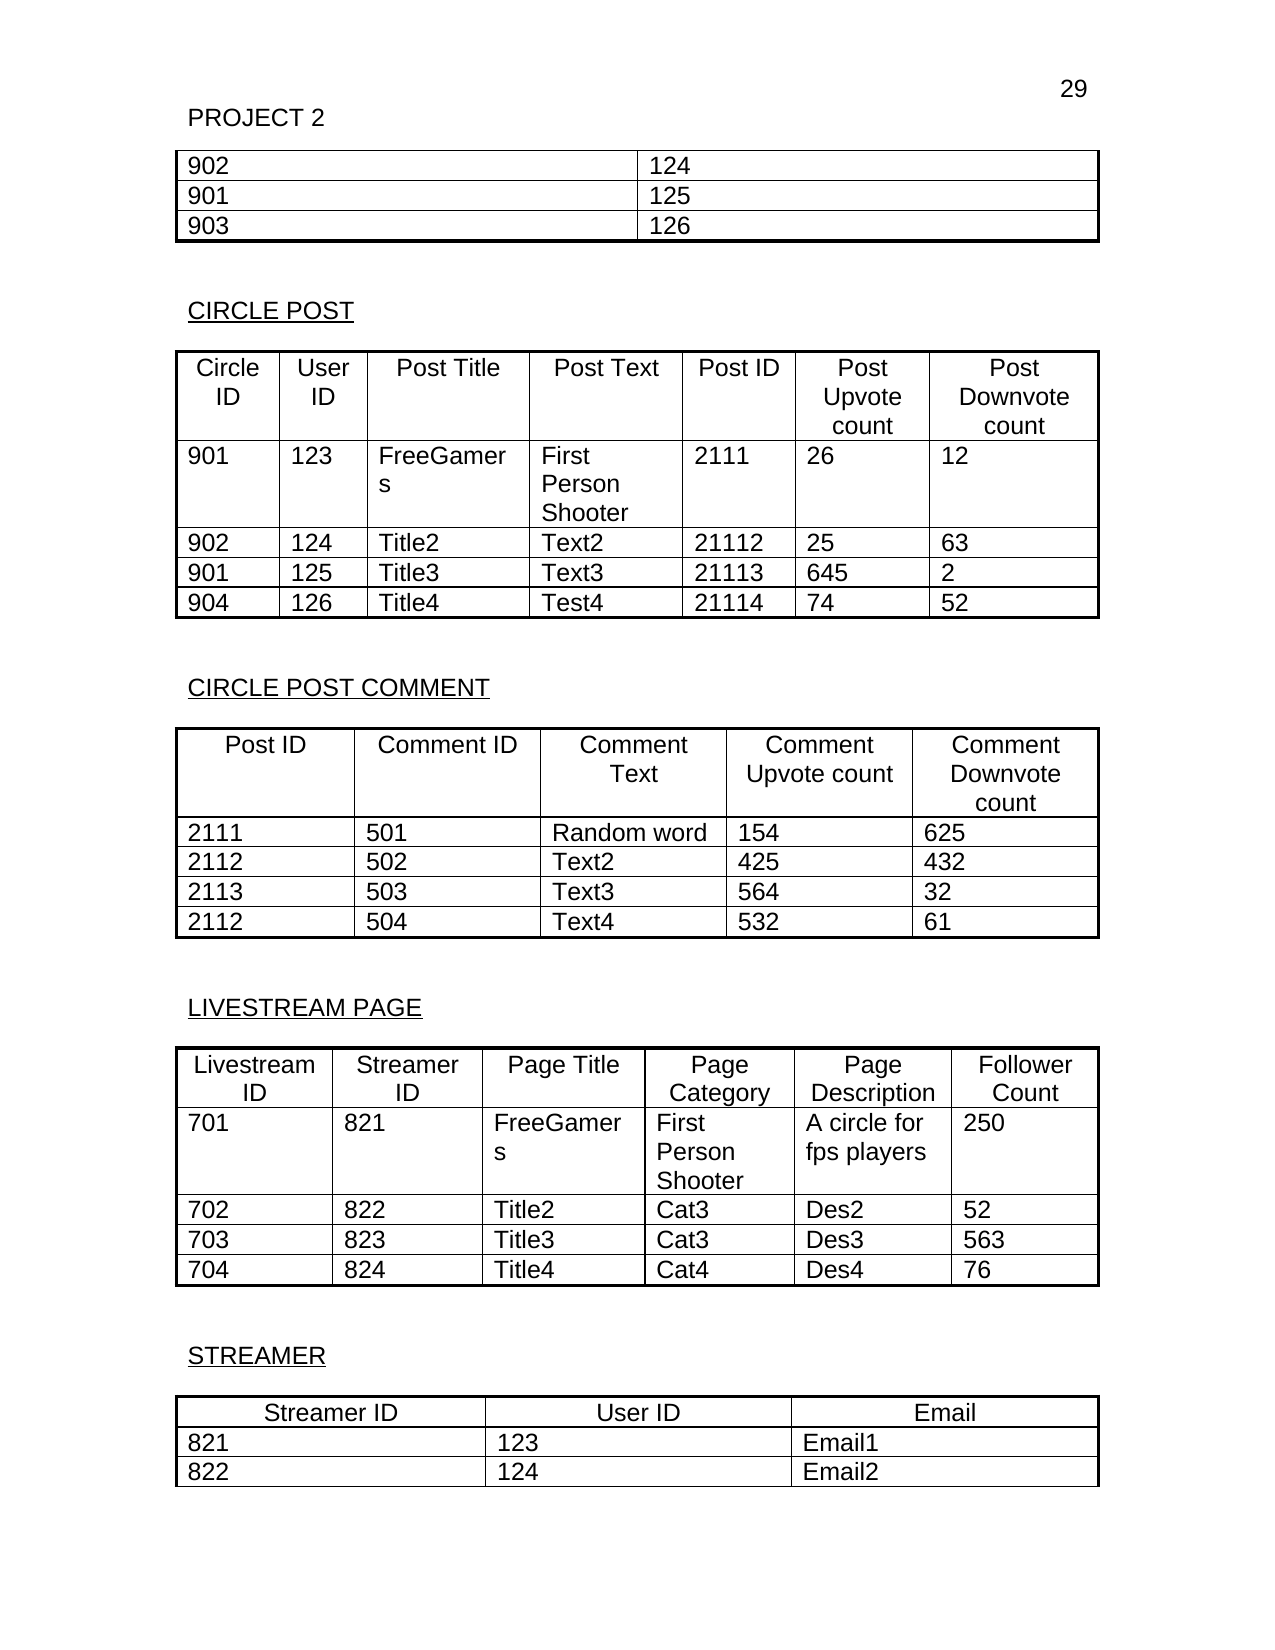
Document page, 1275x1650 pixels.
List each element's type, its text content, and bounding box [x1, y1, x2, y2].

table_header Post Text [530, 353, 682, 439]
table_cell 124 [638, 151, 1097, 180]
table_cell 250 [952, 1108, 1097, 1194]
table_cell Text4 [541, 907, 726, 936]
table_cell 52 [952, 1195, 1097, 1224]
table_cell Des2 [795, 1195, 951, 1224]
table_cell Email2 [792, 1457, 1097, 1486]
table_cell 21114 [683, 588, 795, 616]
table_cell Title3 [483, 1225, 644, 1254]
table_cell 625 [913, 818, 1097, 846]
table_header Page Title [483, 1050, 644, 1107]
table_cell 901 [178, 441, 279, 527]
table_cell 76 [952, 1255, 1097, 1284]
table_cell Cat4 [646, 1255, 794, 1284]
table_cell 2111 [683, 441, 795, 527]
table_cell 504 [355, 907, 540, 936]
text CIRCLE POST [187, 296, 1087, 325]
table_header Page Description [795, 1050, 951, 1107]
table_cell 125 [280, 558, 367, 586]
table_cell 125 [638, 181, 1097, 209]
table_cell 704 [178, 1255, 332, 1284]
table_cell First Person Shooter [646, 1108, 794, 1194]
table_cell 501 [355, 818, 540, 846]
table_cell Title3 [368, 558, 529, 586]
table_header Page Category [646, 1050, 794, 1107]
table_cell 824 [333, 1255, 482, 1284]
table_cell 25 [796, 528, 929, 557]
table_header User ID [486, 1398, 791, 1426]
table_header Streamer ID [333, 1050, 482, 1107]
table_cell 701 [178, 1108, 332, 1194]
table_cell 21112 [683, 528, 795, 557]
table_header Follower Count [952, 1050, 1097, 1107]
text LIVESTREAM PAGE [187, 993, 1087, 1021]
table_cell 124 [280, 528, 367, 557]
table_cell FreeGamers [368, 441, 529, 527]
table_cell Text3 [530, 558, 682, 586]
table_header Comment Downvote count [913, 730, 1097, 816]
table_cell 432 [913, 847, 1097, 876]
table_cell 822 [178, 1457, 485, 1486]
table_cell 503 [355, 877, 540, 906]
table_cell 2 [930, 558, 1097, 586]
table_cell 61 [913, 907, 1097, 936]
table_cell Title2 [483, 1195, 644, 1224]
table_cell FreeGamers [483, 1108, 644, 1194]
table_header Streamer ID [178, 1398, 485, 1426]
table_cell A circle for fps players [795, 1108, 951, 1194]
table_cell 63 [930, 528, 1097, 557]
table_cell 821 [178, 1428, 485, 1456]
table_cell 703 [178, 1225, 332, 1254]
table_header Comment ID [355, 730, 540, 816]
table_cell First Person Shooter [530, 441, 682, 527]
table_cell 532 [727, 907, 912, 936]
table_header Post ID [178, 730, 354, 816]
table_header Post Downvote count [930, 353, 1097, 439]
table_cell Title4 [483, 1255, 644, 1284]
table_cell Title2 [368, 528, 529, 557]
table_header Post ID [683, 353, 795, 439]
table_header User ID [280, 353, 367, 439]
table_cell Test4 [530, 588, 682, 616]
table_cell 702 [178, 1195, 332, 1224]
table_header Email [792, 1398, 1097, 1426]
table_cell 563 [952, 1225, 1097, 1254]
table_cell 32 [913, 877, 1097, 906]
table_header Comment Text [541, 730, 726, 816]
table_cell 126 [280, 588, 367, 616]
table_header Post Title [368, 353, 529, 439]
table_cell Random word [541, 818, 726, 846]
table_cell 52 [930, 588, 1097, 616]
table_cell 2113 [178, 877, 354, 906]
table_cell Des3 [795, 1225, 951, 1254]
table_cell 823 [333, 1225, 482, 1254]
table_header Livestream ID [178, 1050, 332, 1107]
table_cell Cat3 [646, 1195, 794, 1224]
table_cell 26 [796, 441, 929, 527]
table_cell 904 [178, 588, 279, 616]
table_header Circle ID [178, 353, 279, 439]
table_cell 502 [355, 847, 540, 876]
text STREAMER [187, 1341, 1087, 1369]
table_header Comment Upvote count [727, 730, 912, 816]
table_cell Text2 [530, 528, 682, 557]
table_cell Title4 [368, 588, 529, 616]
text CIRCLE POST COMMENT [187, 673, 1087, 702]
table_cell 822 [333, 1195, 482, 1224]
table_cell 901 [178, 558, 279, 586]
table_cell 74 [796, 588, 929, 616]
table_cell Email1 [792, 1428, 1097, 1456]
table_cell Cat3 [646, 1225, 794, 1254]
table_cell Des4 [795, 1255, 951, 1284]
table_cell 2112 [178, 847, 354, 876]
table_cell 12 [930, 441, 1097, 527]
table_cell 124 [486, 1457, 791, 1486]
table_cell 821 [333, 1108, 482, 1194]
table_cell 123 [486, 1428, 791, 1456]
table_header Post Upvote count [796, 353, 929, 439]
table_cell 564 [727, 877, 912, 906]
table_cell Text2 [541, 847, 726, 876]
table_cell 2111 [178, 818, 354, 846]
table_cell 901 [178, 181, 637, 209]
table_cell Text3 [541, 877, 726, 906]
table_cell 903 [178, 211, 637, 239]
table_cell 425 [727, 847, 912, 876]
table_cell 645 [796, 558, 929, 586]
table_cell 2112 [178, 907, 354, 936]
table_cell 902 [178, 151, 637, 180]
table_cell 123 [280, 441, 367, 527]
table_cell 126 [638, 211, 1097, 239]
table_cell 902 [178, 528, 279, 557]
table_cell 154 [727, 818, 912, 846]
table_cell 21113 [683, 558, 795, 586]
